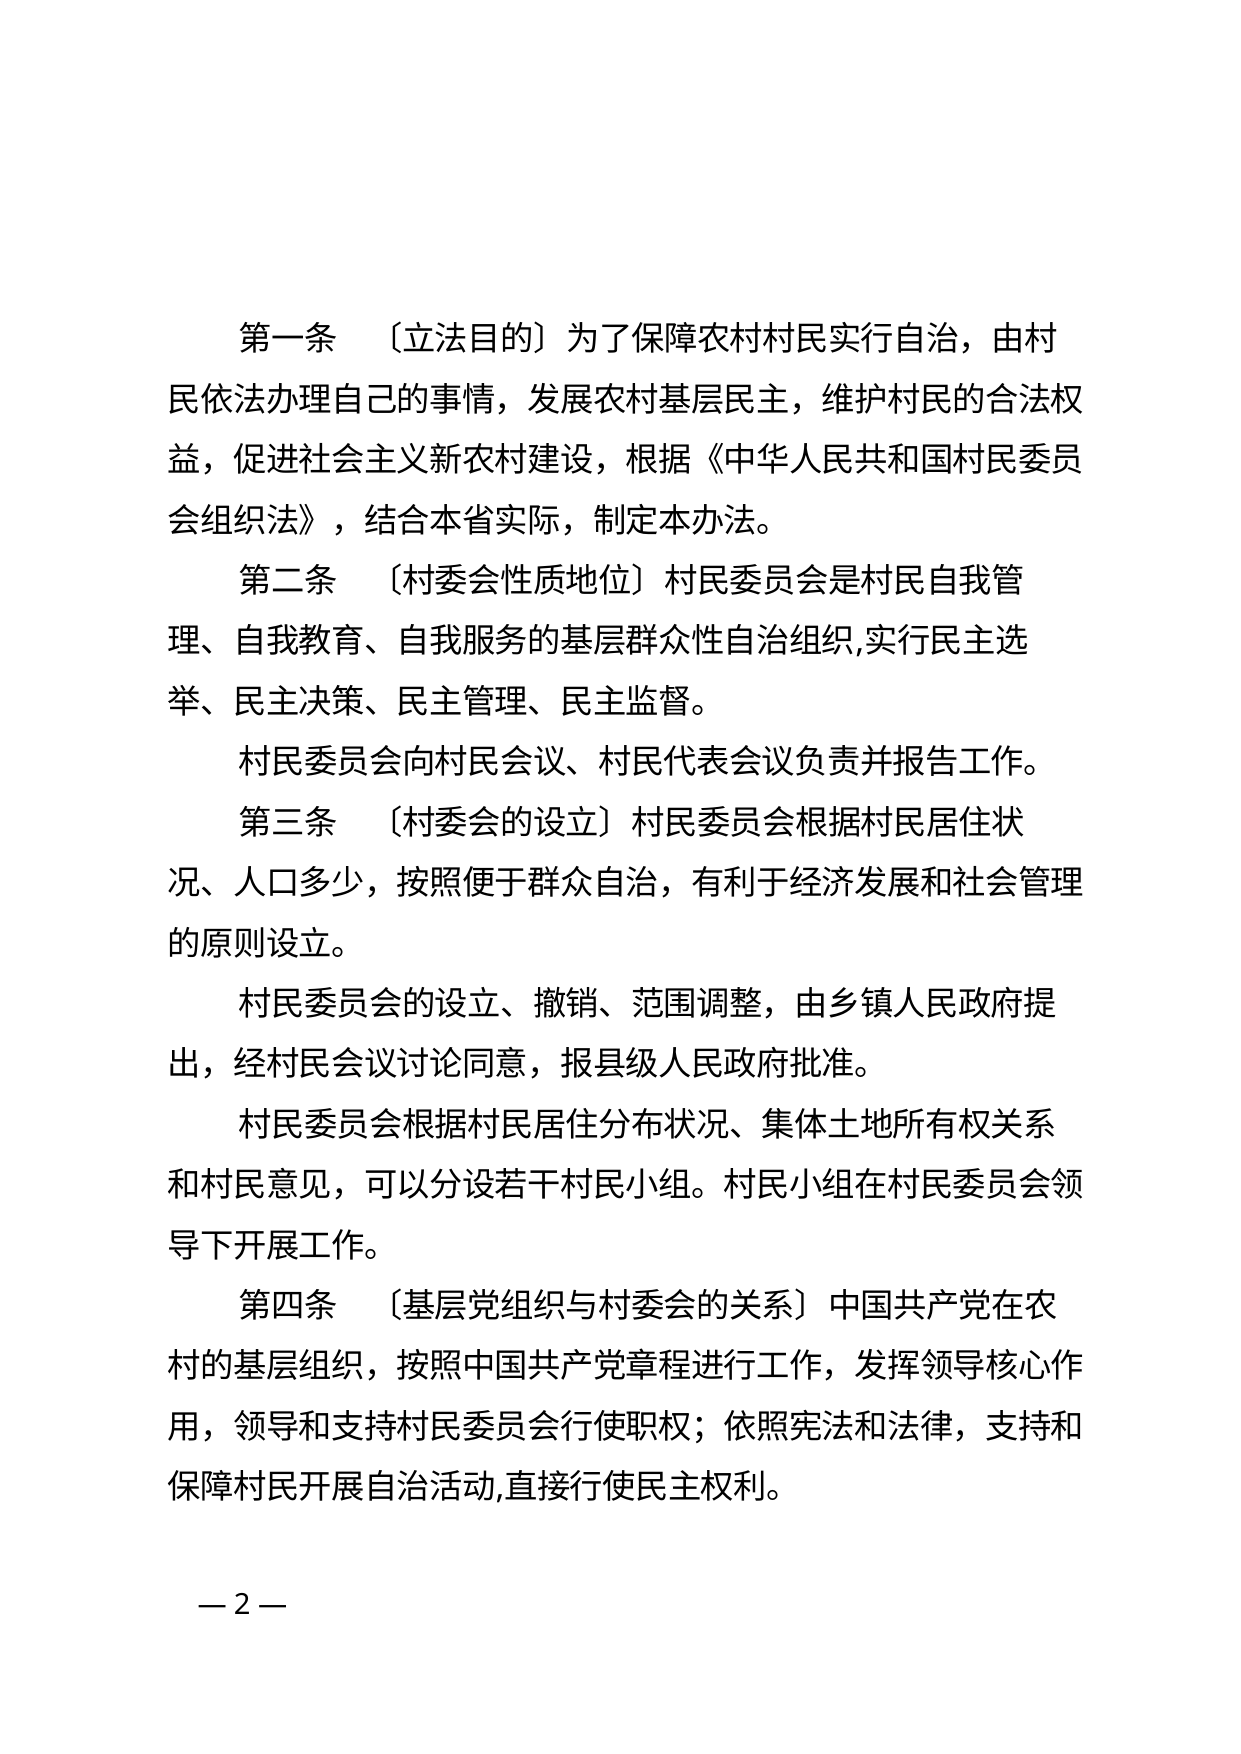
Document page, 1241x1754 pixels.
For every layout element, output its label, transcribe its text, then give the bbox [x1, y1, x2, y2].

text 第一条 〔立法目的〕为了保障农村村民实行自治，由村民依法办理自己的事情，发展农村基层民主，维护村民的合法权益，促进社会主义新农村建设，根据《中华人民共和国村民委员会组织法》，结合本省实际，制定本办法。 [168, 302, 1084, 544]
text 第四条 〔基层党组织与村委会的关系〕中国共产党在农村的基层组织，按照中国共产党章程进行工作，发挥领导核心作用，领导和支持村民委员会行使职权；依照宪法和法律，支持和保障村民开展自治活动,直接行使民主权利。 [168, 1269, 1084, 1511]
text 村民委员会向村民会议、村民代表会议负责并报告工作。 [168, 725, 1084, 786]
text 村民委员会的设立、撤销、范围调整，由乡镇人民政府提出，经村民会议讨论同意，报县级人民政府批准。 [168, 967, 1084, 1088]
text 第二条 〔村委会性质地位〕村民委员会是村民自我管理、自我教育、自我服务的基层群众性自治组织,实行民主选举、民主决策、民主管理、民主监督。 [168, 544, 1084, 725]
text 村民委员会根据村民居住分布状况、集体土地所有权关系和村民意见，可以分设若干村民小组。村民小组在村民委员会领导下开展工作。 [168, 1088, 1084, 1269]
text 第三条 〔村委会的设立〕村民委员会根据村民居住状况、人口多少，按照便于群众自治，有利于经济发展和社会管理的原则设立。 [168, 786, 1084, 967]
